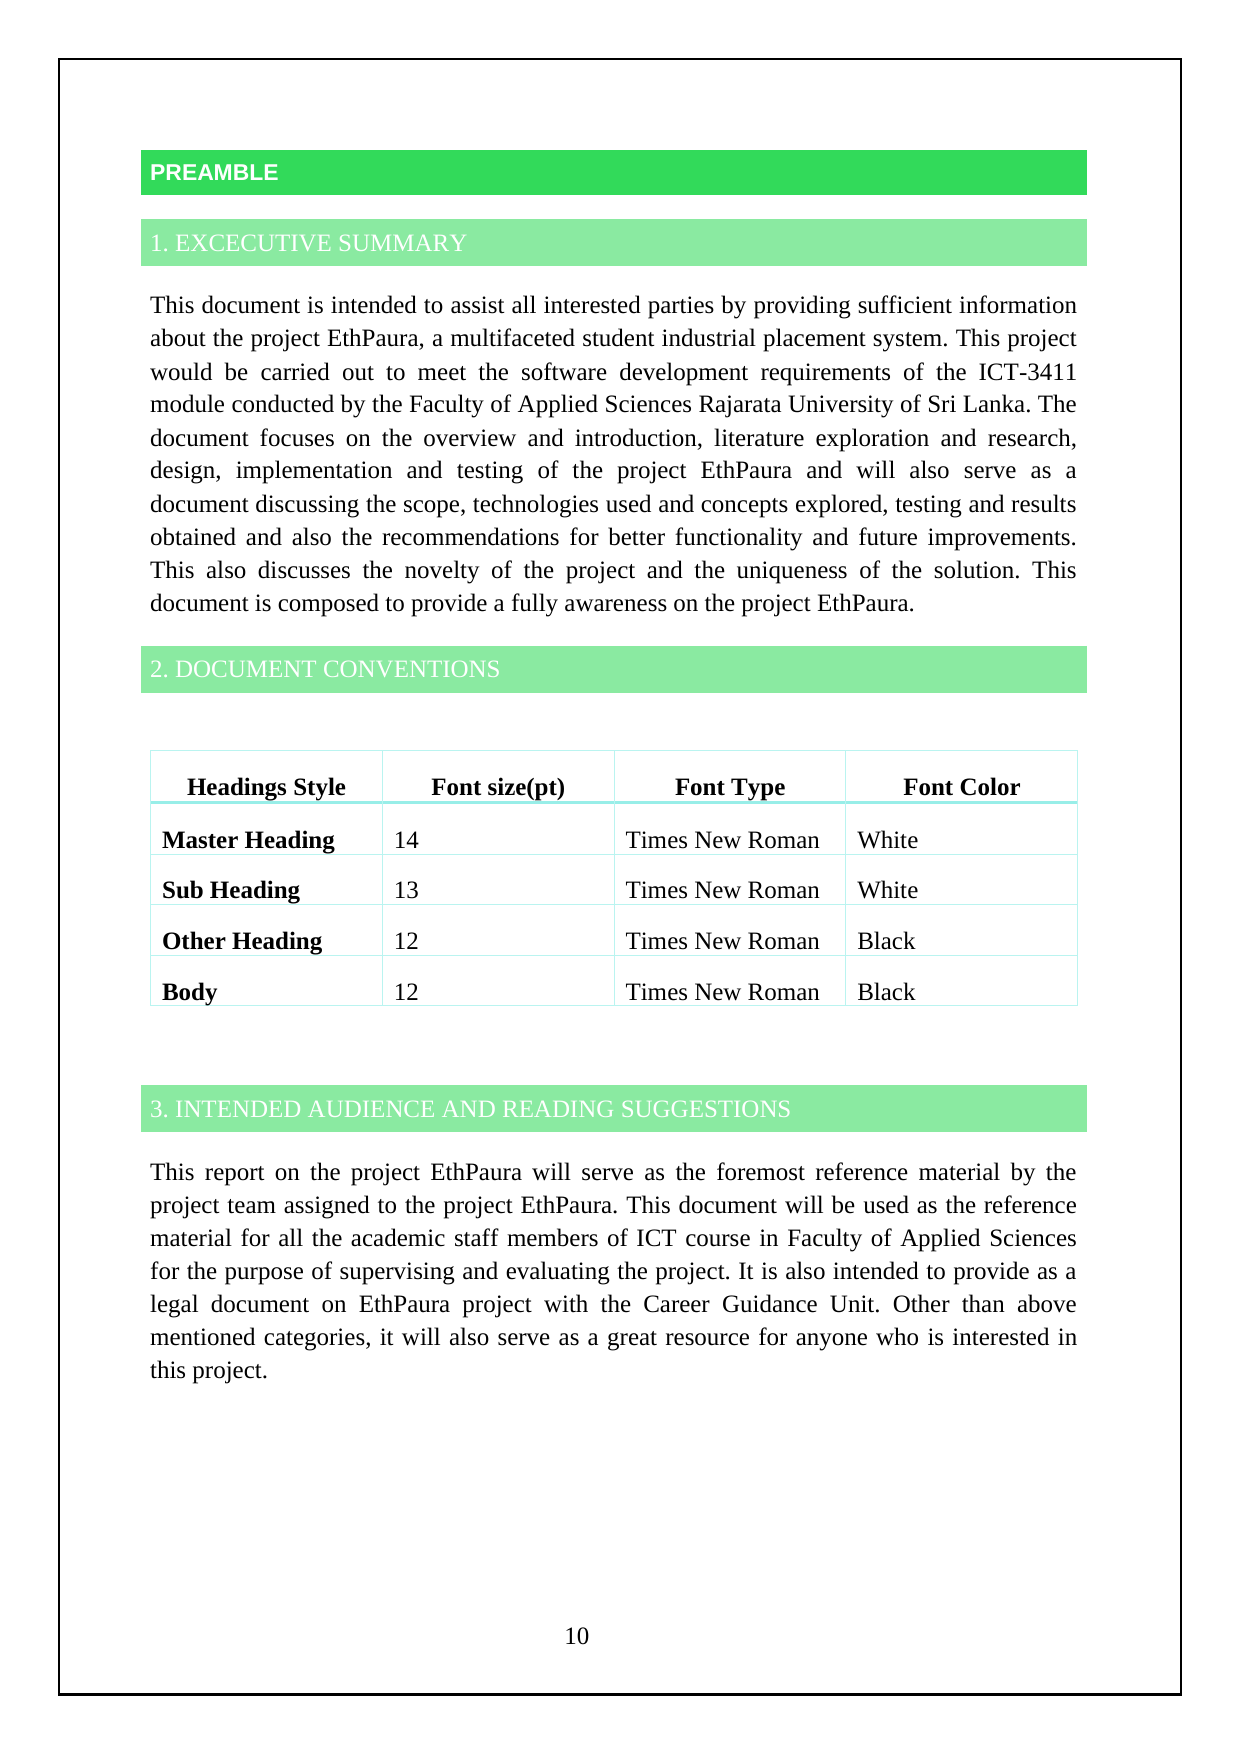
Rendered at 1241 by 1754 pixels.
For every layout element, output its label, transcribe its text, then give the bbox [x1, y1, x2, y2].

table_cell Sub Heading [151, 855, 382, 904]
table_cell Times New Roman [615, 804, 845, 853]
table_cell Times New Roman [615, 855, 845, 904]
table_cell 12 [383, 956, 614, 1005]
table_cell Master Heading [151, 804, 382, 853]
text This document is intended to assist all interested parties by providing sufficient information about the project EthPaura, a multifaceted student industrial placement system. This project would be carried out to meet the software development requirements of the ICT-3411 module conducted by the Faculty of Applied Sciences Rajarata University of Sri Lanka. The document focuses on the overview and introduction, literature exploration and research, design, implementation and testing of the project EthPaura and will also serve as a document discussing the scope, technologies used and concepts explored, testing and results obtained and also the recommendations for better functionality and future improvements. This also discusses the novelty of the project and the uniqueness of the solution. This document is composed to provide a fully awareness on the project EthPaura. [150, 291, 1078, 616]
subtitle 3. intended audience and reading suggestions [142, 1086, 1086, 1131]
table_cell Times New Roman [615, 905, 845, 955]
table_header Font Color [846, 751, 1077, 801]
table_cell 12 [383, 905, 614, 955]
text This report on the project EthPaura will serve as the foremost reference material by the project team assigned to the project EthPaura. This document will be used as the reference material for all the academic staff members of ICT course in Faculty of Applied Sciences for the purpose of supervising and evaluating the project. It is also intended to provide as a legal document on EthPaura project with the Career Guidance Unit. Other than above mentioned categories, it will also serve as a great resource for anyone who is interested in this project. [150, 1157, 1078, 1384]
table_cell Other Heading [151, 905, 382, 955]
table_cell White [846, 855, 1077, 904]
table_cell Body [151, 956, 382, 1005]
table_cell Times New Roman [615, 956, 845, 1005]
table_header Font Type [615, 751, 845, 801]
table_header Font size(pt) [383, 751, 614, 801]
table_cell White [846, 804, 1077, 853]
table_cell 14 [383, 804, 614, 853]
subtitle Preamble [142, 151, 1086, 194]
table_cell Black [846, 905, 1077, 955]
table_header Headings Style [151, 751, 382, 801]
table_cell Black [846, 956, 1077, 1005]
table_cell 13 [383, 855, 614, 904]
subtitle 1. EXcecutive summary [142, 220, 1086, 265]
subtitle 2. Document conventions [142, 647, 1086, 692]
